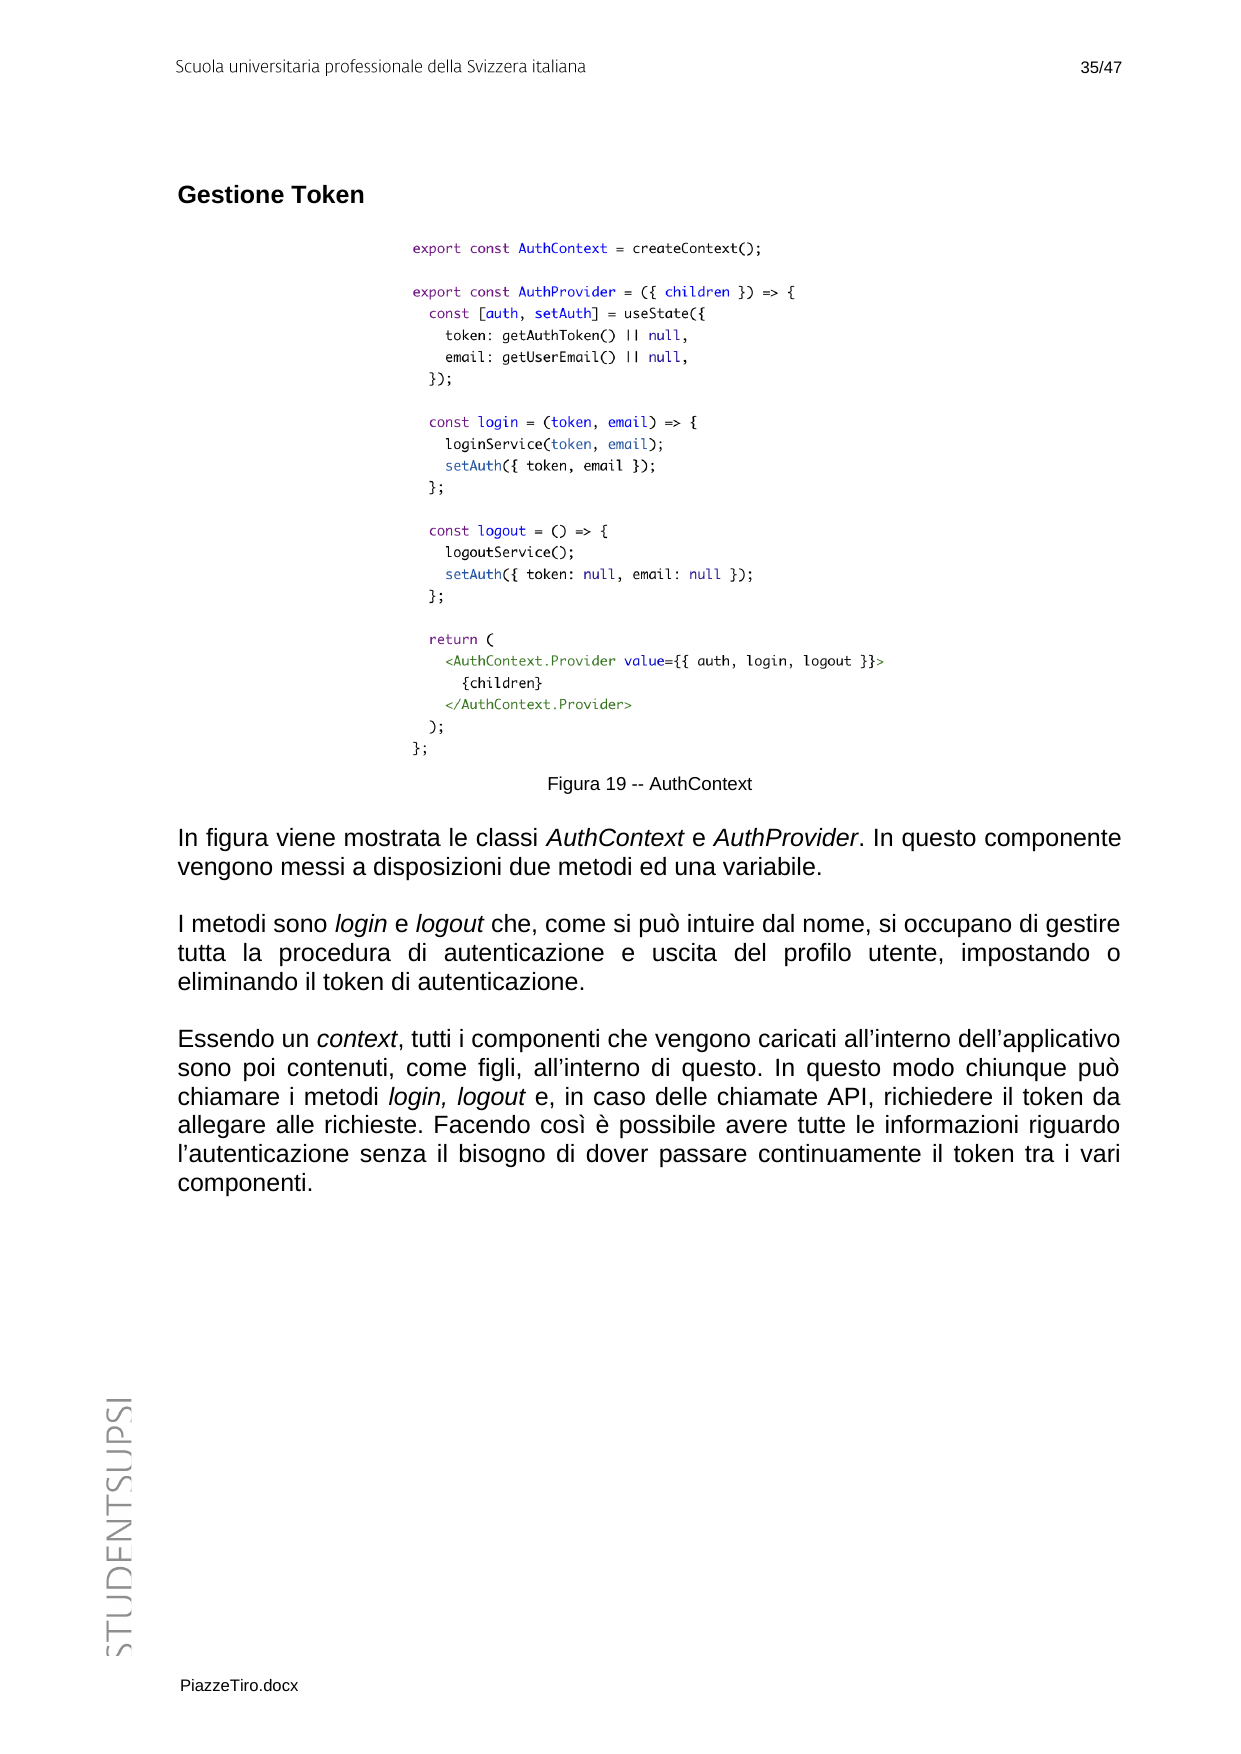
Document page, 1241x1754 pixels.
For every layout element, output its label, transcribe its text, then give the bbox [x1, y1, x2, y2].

picture [410, 237, 889, 761]
text Gestione Token [177, 180, 1122, 209]
text In figura viene mostrata le classi AuthContext e AuthProvider. In questo componente vengono messi a disposizioni due metodi ed una variabile. [177, 823, 1122, 880]
picture [168, 53, 602, 80]
text I metodi sono login e logout che, come si può intuire dal nome, si occupano di gestire tutta la procedura di autenticazione e uscita del profilo utente, impostando o eliminando il token di autenticazione. [177, 909, 1122, 995]
text Figura 19 -- AuthContext [177, 773, 1122, 794]
picture [106, 1399, 132, 1657]
text Essendo un context, tutti i componenti che vengono caricati all’interno dell’applicativo sono poi contenuti, come figli, all’interno di questo. In questo modo chiunque può chiamare i metodi login, logout e, in caso delle chiamate API, richiedere il token da allegare alle richieste. Facendo così è possibile avere tutte le informazioni riguardo l’autenticazione senza il bisogno di dover passare continuamente il token tra i vari componenti. [177, 1024, 1122, 1197]
